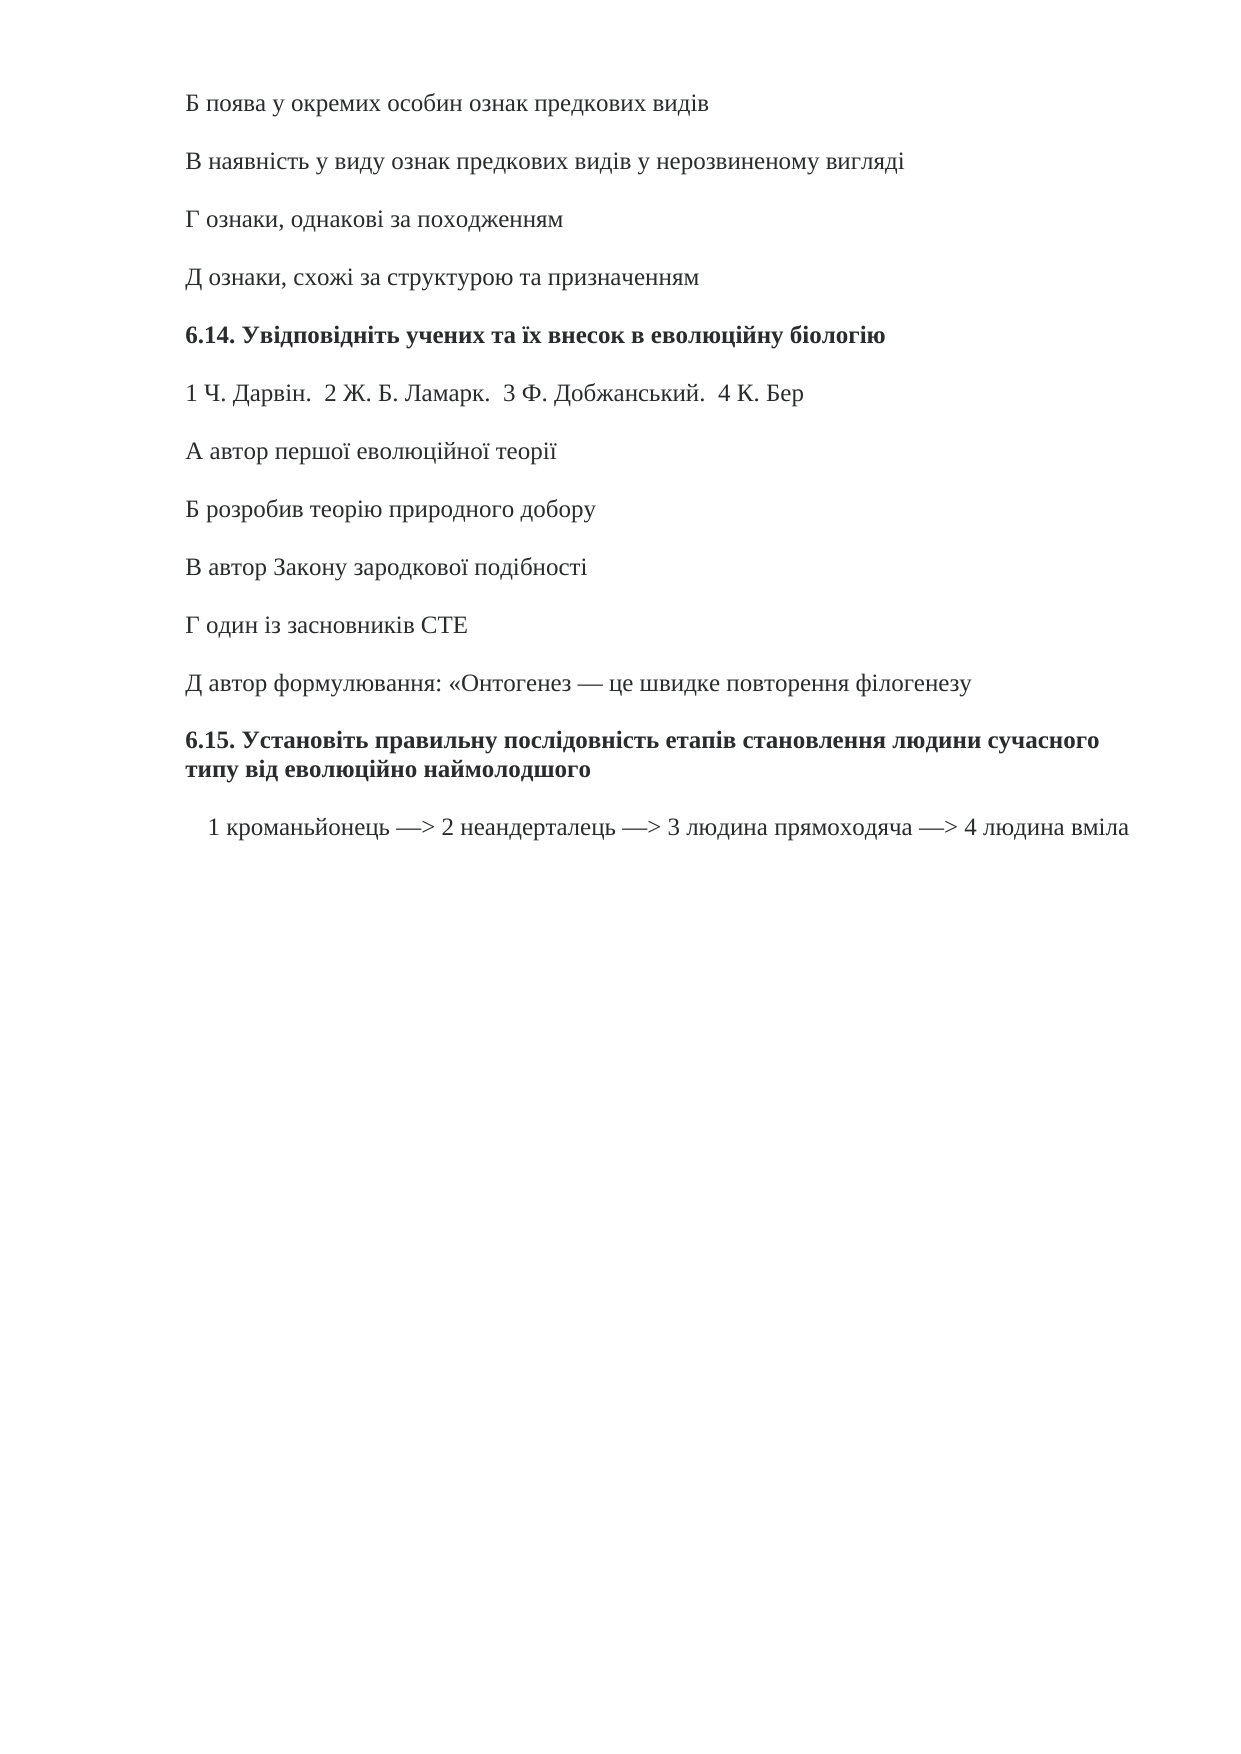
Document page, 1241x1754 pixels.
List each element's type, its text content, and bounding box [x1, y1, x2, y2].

text 6.15. Установіть правильну послідовність етапів становлення людини сучасного типу від еволюційно наймолодшого [185, 726, 1152, 783]
text Б поява у окремих особин ознак предкових видів [185, 88, 1152, 117]
text В автор Закону зародкової подібності [185, 552, 1152, 581]
text 6.14. Увідповідніть учених та їх внесок в еволюційну біологію [185, 320, 1152, 349]
text В наявність у виду ознак предкових видів у нерозвиненому вигляді [185, 146, 1152, 175]
text 1 Ч. Дарвін. 2 Ж. Б. Ламарк. 3 Ф. Добжанський. 4 К. Бер [185, 378, 1152, 407]
text Д ознаки, схожі за структурою та призначенням [185, 262, 1152, 291]
text Г ознаки, однакові за походженням [185, 204, 1152, 233]
text 1 кроманьйонець —> 2 неандерталець —> 3 людина прямоходяча —> 4 людина вміла [185, 812, 1152, 841]
text Б розробив теорію природного добору [185, 494, 1152, 523]
text Г один із засновників СТЕ [185, 610, 1152, 638]
text Д автор формулювання: «Онтогенез — це швидке повторення філогенезу [185, 668, 1152, 696]
text А автор першої еволюційної теорії [185, 436, 1152, 465]
